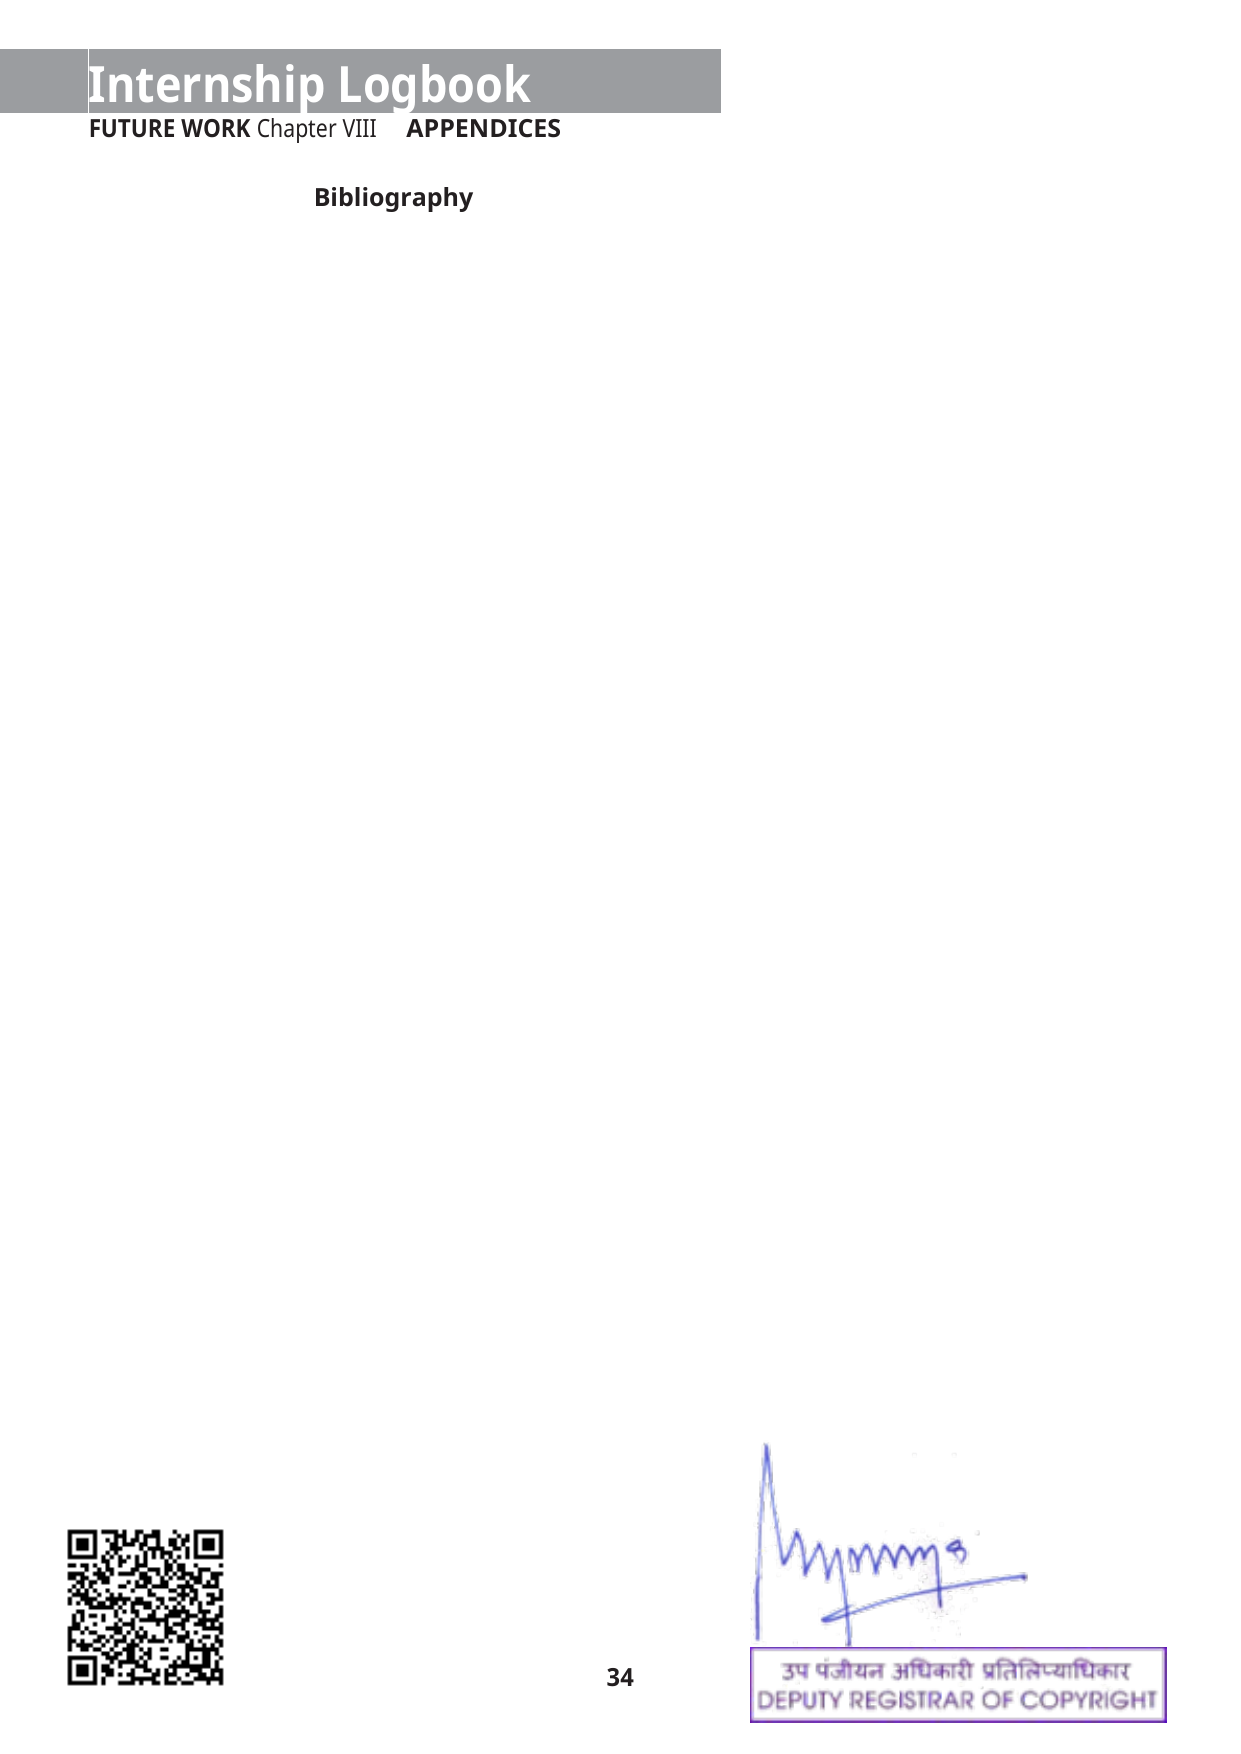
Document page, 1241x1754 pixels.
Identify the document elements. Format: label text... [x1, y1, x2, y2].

picture [41, 1503, 251, 1713]
subtitle Bibliography [313, 180, 1165, 214]
picture [750, 1435, 1167, 1723]
text Chapter VI CONCLUSIONS & RECOMMENDATIONS Chapter VII SUGGESTIONS FOR FUTURE WORK Chapter VIII APPENDICES [88, 110, 704, 144]
